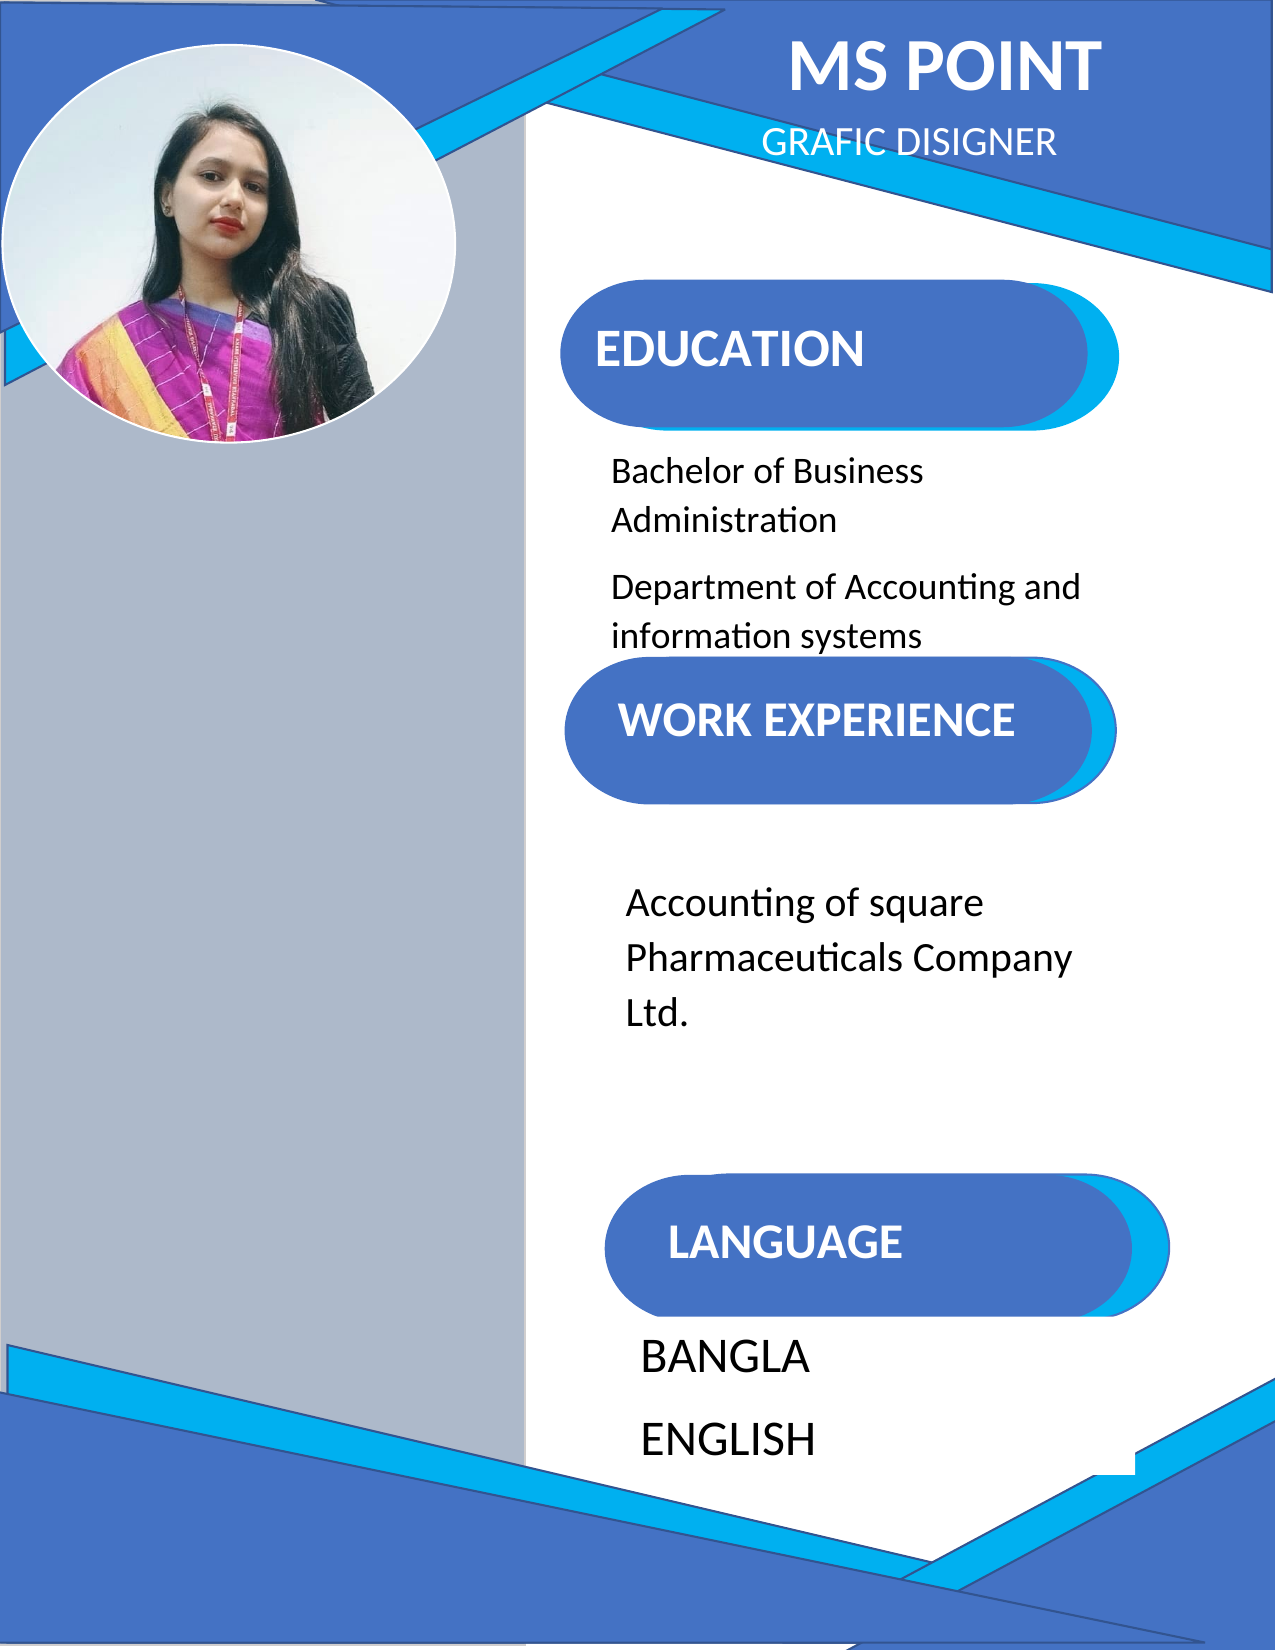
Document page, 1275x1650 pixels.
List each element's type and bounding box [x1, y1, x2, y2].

picture [4, 46, 454, 441]
